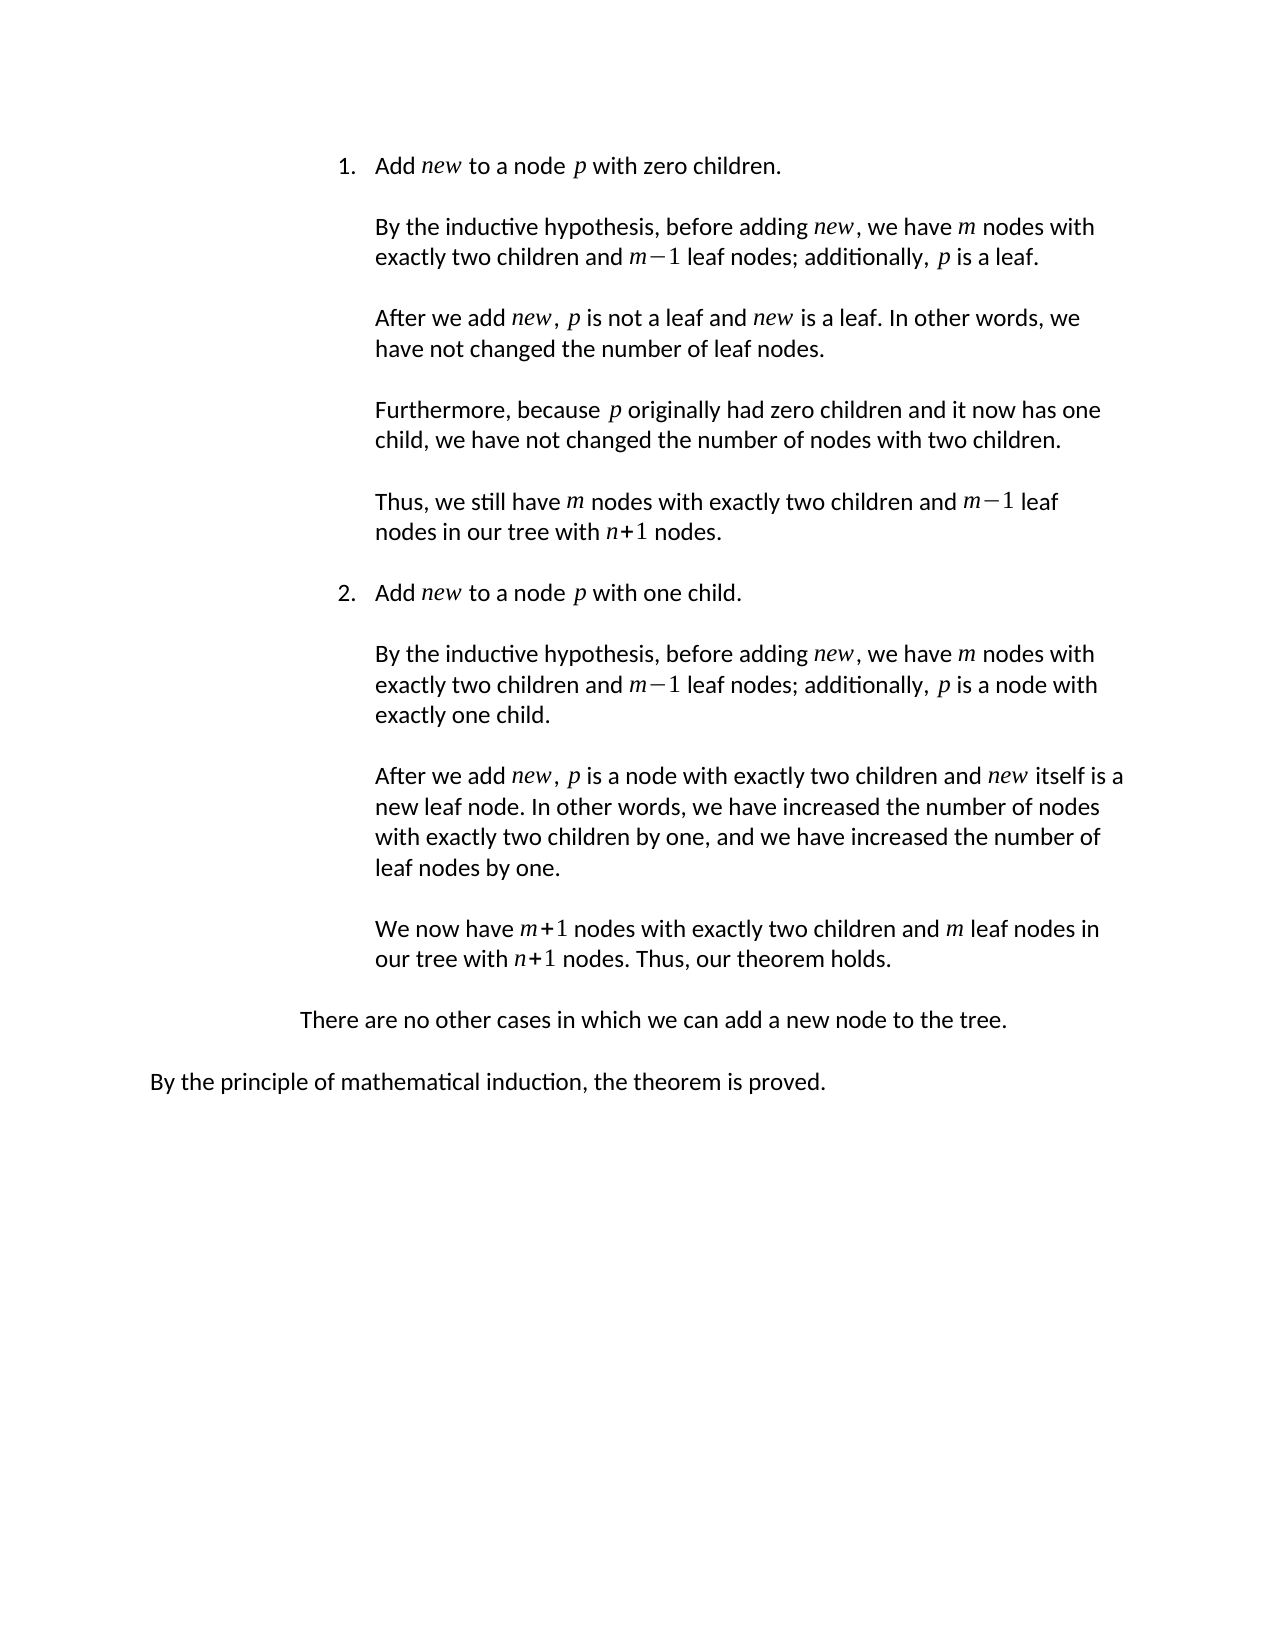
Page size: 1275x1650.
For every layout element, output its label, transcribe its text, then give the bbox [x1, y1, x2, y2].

list Add to a node with one child. [337, 577, 1125, 608]
text After we add , is not a leaf and is a leaf. In other words, we have not changed the number of leaf nodes. [375, 303, 1125, 364]
text By the principle of mathematical induction, the theorem is proved. [150, 1066, 1125, 1096]
list Add to a node with zero children. [337, 150, 1125, 181]
text Thus, we still have nodes with exactly two children and leaf nodes in our tree with nodes. [375, 486, 1125, 547]
text There are no other cases in which we can add a new node to the tree. [300, 1004, 1125, 1035]
text By the inductive hypothesis, before adding , we have nodes with exactly two children and leaf nodes; additionally, is a node with exactly one child. [375, 638, 1125, 730]
text Furthermore, because originally had zero children and it now has one child, we have not changed the number of nodes with two children. [375, 394, 1125, 455]
text After we add , is a node with exactly two children and itself is a new leaf node. In other words, we have increased the number of nodes with exactly two children by one, and we have increased the number of leaf nodes by one. [375, 760, 1125, 882]
text By the inductive hypothesis, before adding , we have nodes with exactly two children and leaf nodes; additionally, is a leaf. [375, 211, 1125, 272]
text We now have nodes with exactly two children and leaf nodes in our tree with nodes. Thus, our theorem holds. [375, 913, 1125, 974]
